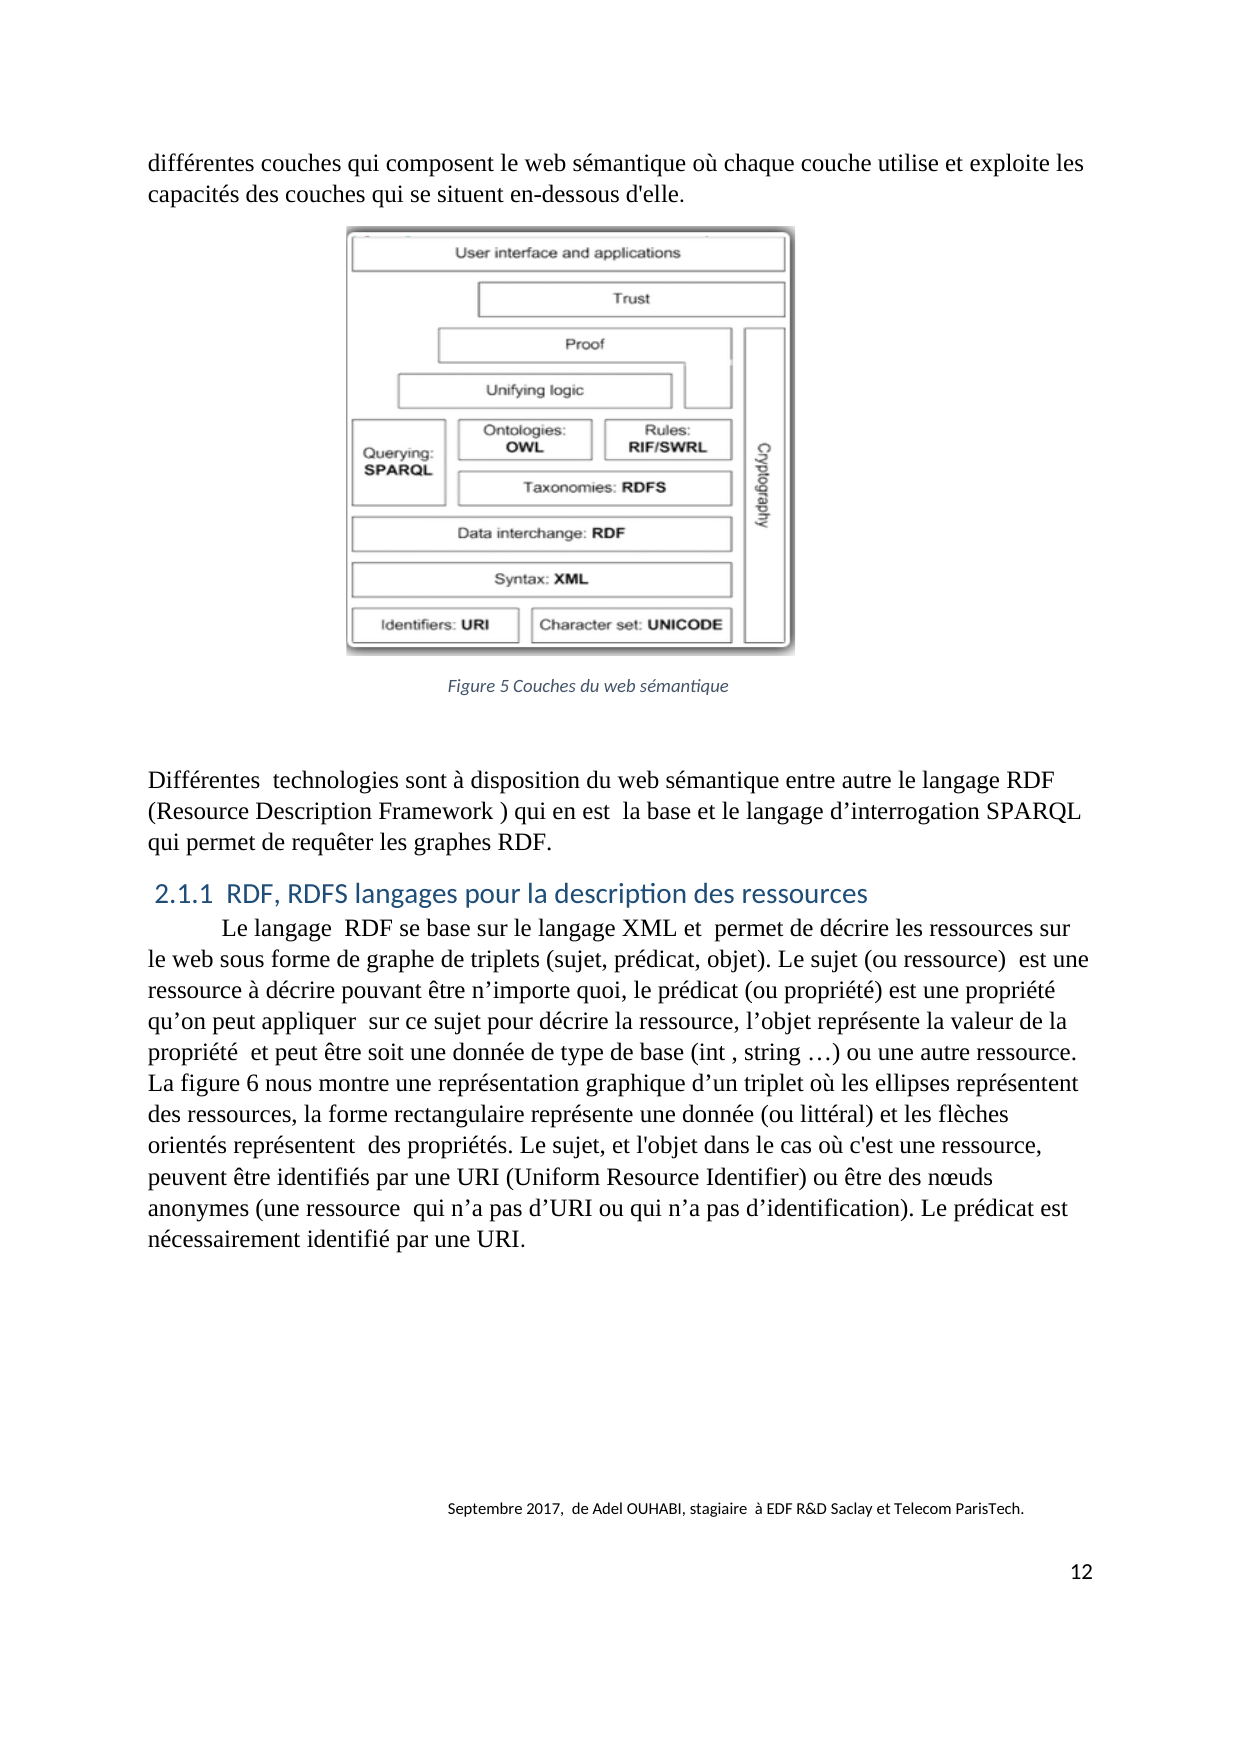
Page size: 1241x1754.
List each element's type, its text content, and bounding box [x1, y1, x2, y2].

text Figure 5 Couches du web sémantique [373, 674, 1093, 697]
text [148, 148, 1093, 208]
text Différentes technologies sont à disposition du web sémantique entre autre le langage RDF (Resource Description Framework ) qui en est la base et le langage d’interrogation SPARQL qui permet de requêter les graphes RDF. [148, 765, 1093, 856]
subtitle 2.1.1 RDF, RDFS langages pour la description des ressources [148, 875, 1093, 910]
text Le langage RDF se base sur le langage XML et permet de décrire les ressources sur le web sous forme de graphe de triplets (sujet, prédicat, objet). Le sujet (ou ressource) est une ressource à décrire pouvant être n’importe quoi, le prédicat (ou propriété) est une propriété qu’on peut appliquer sur ce sujet pour décrire la ressource, l’objet représente la valeur de la propriété et peut être soit une donnée de type de base (int , string …) ou une autre ressource. La figure 6 nous montre une représentation graphique d’un triplet où les ellipses représentent des ressources, la forme rectangulaire représente une donnée (ou littéral) et les flèches orientés représentent des propriétés. Le sujet, et l'objet dans le cas où c'est une ressource, peuvent être identifiés par une URI (Uniform Resource Identifier) ou être des nœuds anonymes (une ressource qui n’a pas d’URI ou qui n’a pas d’identification). Le prédicat est nécessairement identifié par une URI. [148, 913, 1093, 1253]
picture [346, 226, 796, 656]
